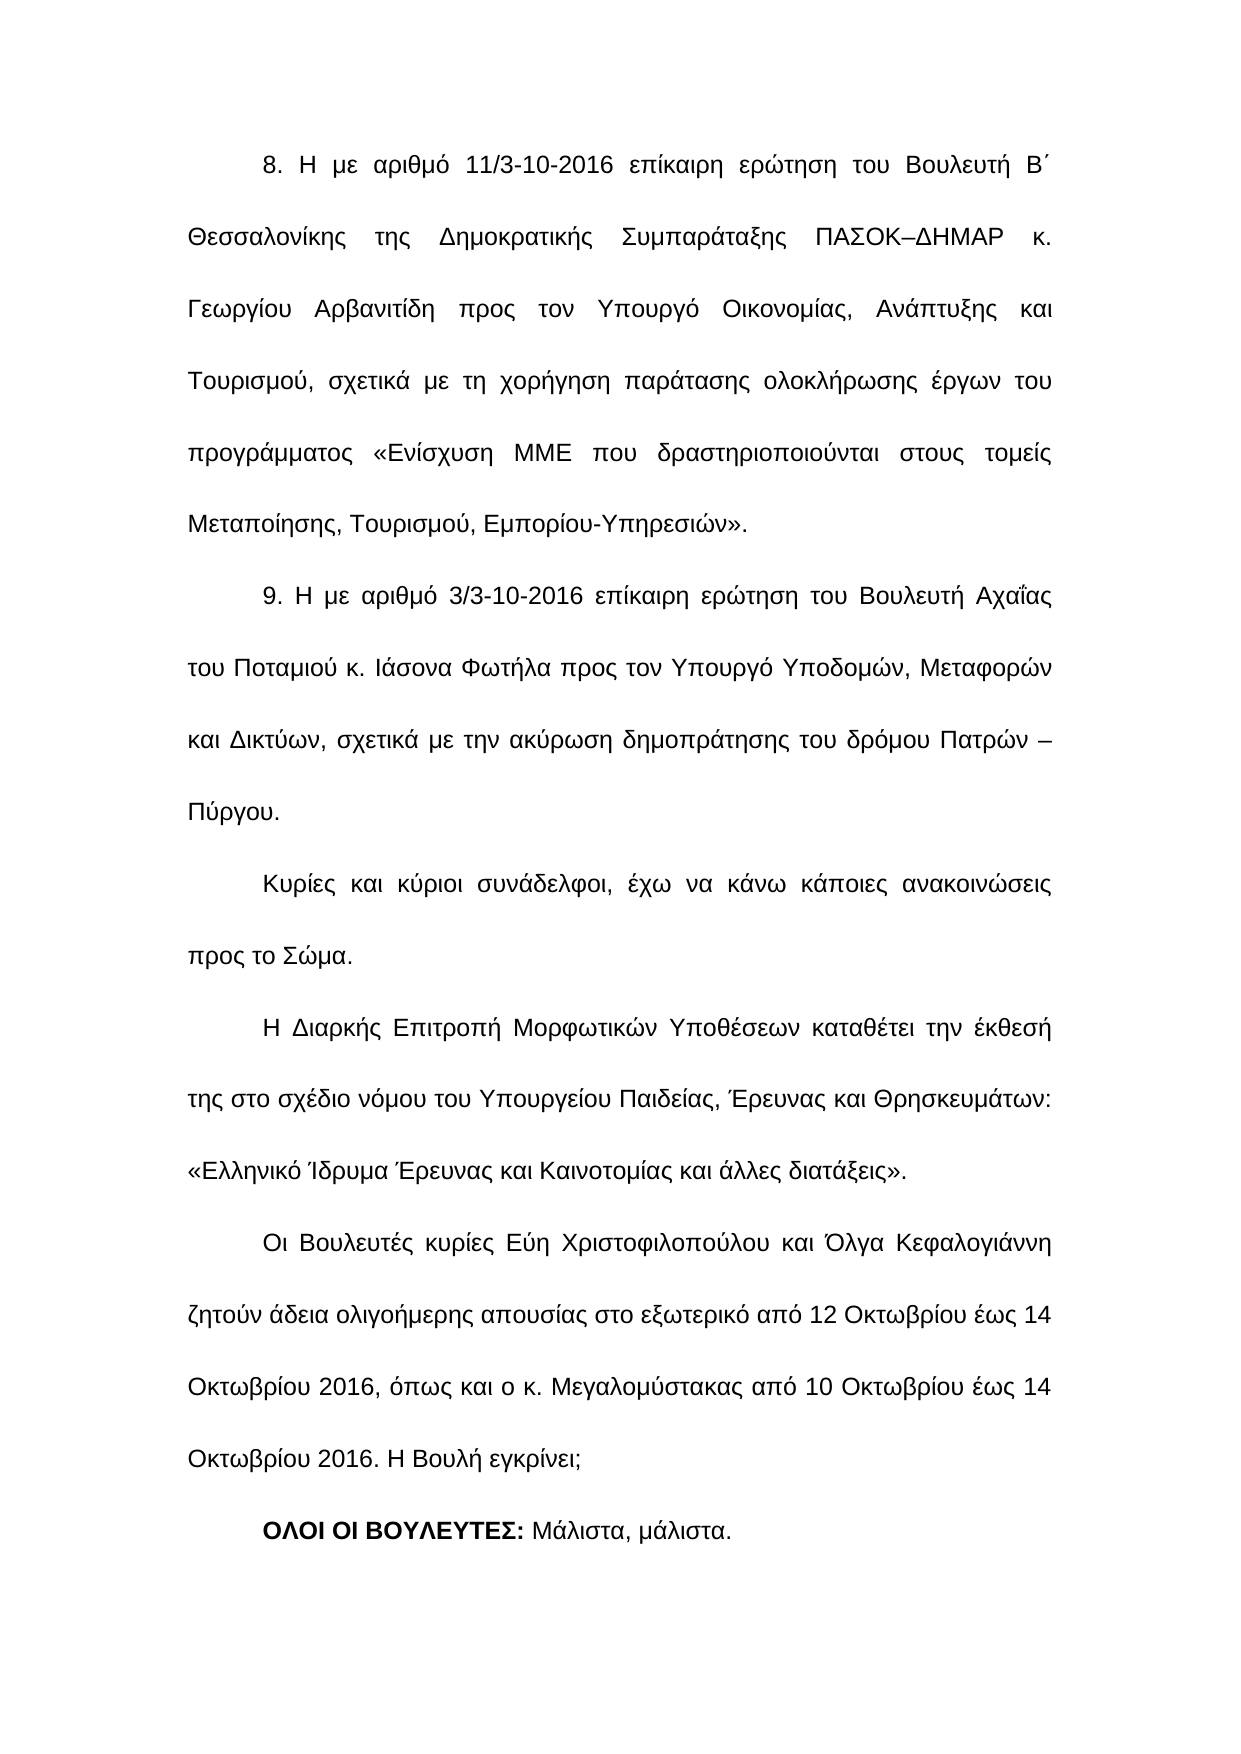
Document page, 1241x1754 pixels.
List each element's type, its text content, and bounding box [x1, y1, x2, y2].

text ΟΛΟΙ ΟΙ ΒΟΥΛΕΥΤΕΣ: Μάλιστα, μάλιστα. [187, 1516, 1053, 1544]
text Οι Βουλευτές κυρίες Εύη Χριστοφιλοπούλου και Όλγα Κεφαλογιάννη ζητούν άδεια ολιγοήμερης απουσίας στο εξωτερικό από 12 Οκτωβρίου έως 14 Οκτωβρίου 2016, όπως και ο κ. Μεγαλομύστακας από 10 Οκτωβρίου έως 14 Οκτωβρίου 2016. Η Βουλή εγκρίνει; [187, 1228, 1053, 1472]
text Η Διαρκής Επιτροπή Μορφωτικών Υποθέσεων καταθέτει την έκθεσή της στο σχέδιο νόμου του Υπουργείου Παιδείας, Έρευνας και Θρησκευμάτων: «Ελληνικό Ίδρυμα Έρευνας και Καινοτομίας και άλλες διατάξεις». [187, 1012, 1053, 1185]
text Κυρίες και κύριοι συνάδελφοι, έχω να κάνω κάποιες ανακοινώσεις προς το Σώμα. [187, 869, 1053, 969]
text 8. Η με αριθμό 11/3-10-2016 επίκαιρη ερώτηση του Βουλευτή Β΄ Θεσσαλονίκης της Δημοκρατικής Συμπαράταξης ΠΑΣΟΚ–ΔΗΜΑΡ κ. Γεωργίου Αρβανιτίδη προς τον Υπουργό Οικονομίας, Ανάπτυξης και Τουρισμού, σχετικά με τη χορήγηση παράτασης ολοκλήρωσης έργων του προγράμματος «Ενίσχυση ΜΜΕ που δραστηριοποιούνται στους τομείς Μεταποίησης, Τουρισμού, Εμπορίου-Υπηρεσιών». [187, 150, 1053, 538]
text 9. Η με αριθμό 3/3-10-2016 επίκαιρη ερώτηση του Βουλευτή Αχαΐας του Ποταμιού κ. Ιάσονα Φωτήλα προς τον Υπουργό Υποδομών, Μεταφορών και Δικτύων, σχετικά με την ακύρωση δημοπράτησης του δρόμου Πατρών – Πύργου. [187, 581, 1053, 826]
